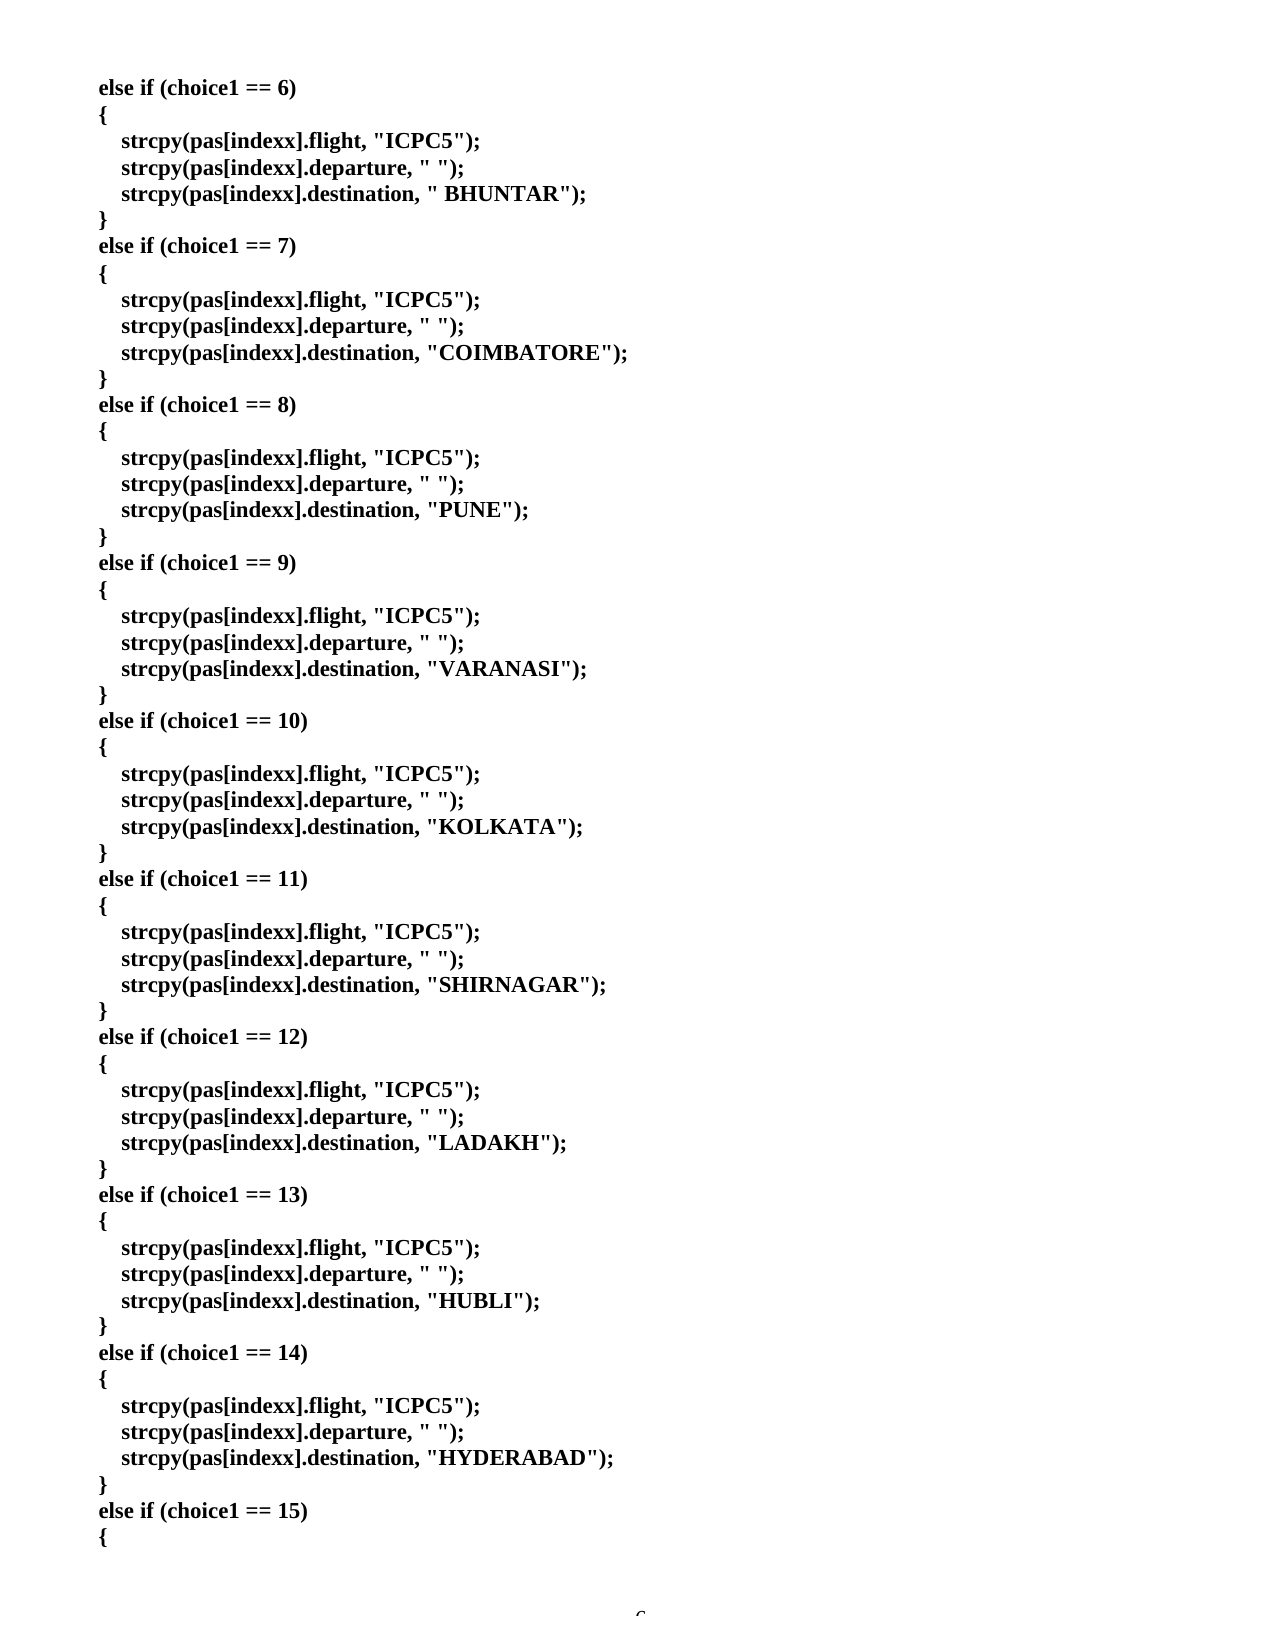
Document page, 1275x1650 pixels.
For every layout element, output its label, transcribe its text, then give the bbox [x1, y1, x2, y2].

text } [98, 1471, 1233, 1497]
text { [98, 1523, 1233, 1550]
text strcpy(pas[indexx].flight, "ICPC5"); strcpy(pas[indexx].departure, " "); strcpy(pas[indexx].destination, "KOLKATA"); [121, 760, 728, 839]
text } [98, 365, 1233, 391]
text strcpy(pas[indexx].flight, "ICPC5"); strcpy(pas[indexx].departure, " "); strcpy(pas[indexx].destination, "PUNE"); [121, 444, 728, 523]
text { [98, 259, 1233, 286]
text else if (choice1 == 14) [98, 1339, 1233, 1366]
text { [98, 1366, 1233, 1392]
text else if (choice1 == 15) [98, 1497, 1233, 1523]
text } [98, 681, 1233, 708]
text strcpy(pas[indexx].flight, "ICPC5"); strcpy(pas[indexx].departure, " "); strcpy(pas[indexx].destination, "HUBLI"); [121, 1234, 728, 1313]
text { [98, 892, 1233, 918]
text else if (choice1 == 12) [98, 1024, 1233, 1050]
text { [98, 734, 1233, 760]
text strcpy(pas[indexx].flight, "ICPC5"); strcpy(pas[indexx].departure, " "); strcpy(pas[indexx].destination, "VARANASI"); [121, 602, 728, 681]
text { [98, 1208, 1233, 1234]
text { [98, 576, 1233, 602]
text else if (choice1 == 11) [98, 866, 1233, 892]
text else if (choice1 == 10) [98, 708, 1233, 734]
text } [98, 997, 1233, 1024]
text else if (choice1 == 6) [98, 75, 1233, 101]
text else if (choice1 == 7) [98, 233, 1233, 259]
text else if (choice1 == 9) [98, 549, 1233, 576]
text } [98, 839, 1233, 866]
text { [98, 1050, 1233, 1076]
text strcpy(pas[indexx].flight, "ICPC5"); strcpy(pas[indexx].departure, " "); strcpy(pas[indexx].destination, "SHIRNAGAR"); [121, 918, 728, 997]
text { [98, 101, 1233, 127]
text strcpy(pas[indexx].flight, "ICPC5"); strcpy(pas[indexx].departure, " "); strcpy(pas[indexx].destination, "LADAKH"); [121, 1076, 728, 1155]
text } [98, 523, 1233, 549]
text } [98, 207, 1233, 233]
text } [98, 1313, 1233, 1339]
text strcpy(pas[indexx].flight, "ICPC5"); strcpy(pas[indexx].departure, " "); strcpy(pas[indexx].destination, " BHUNTAR"); [121, 127, 728, 207]
text } [98, 1155, 1233, 1181]
text strcpy(pas[indexx].flight, "ICPC5"); strcpy(pas[indexx].departure, " "); strcpy(pas[indexx].destination, "HYDERABAD"); [121, 1392, 728, 1471]
text strcpy(pas[indexx].flight, "ICPC5"); strcpy(pas[indexx].departure, " "); strcpy(pas[indexx].destination, "COIMBATORE"); [121, 286, 728, 365]
text else if (choice1 == 13) [98, 1181, 1233, 1207]
text else if (choice1 == 8) [98, 391, 1233, 418]
text { [98, 418, 1233, 444]
